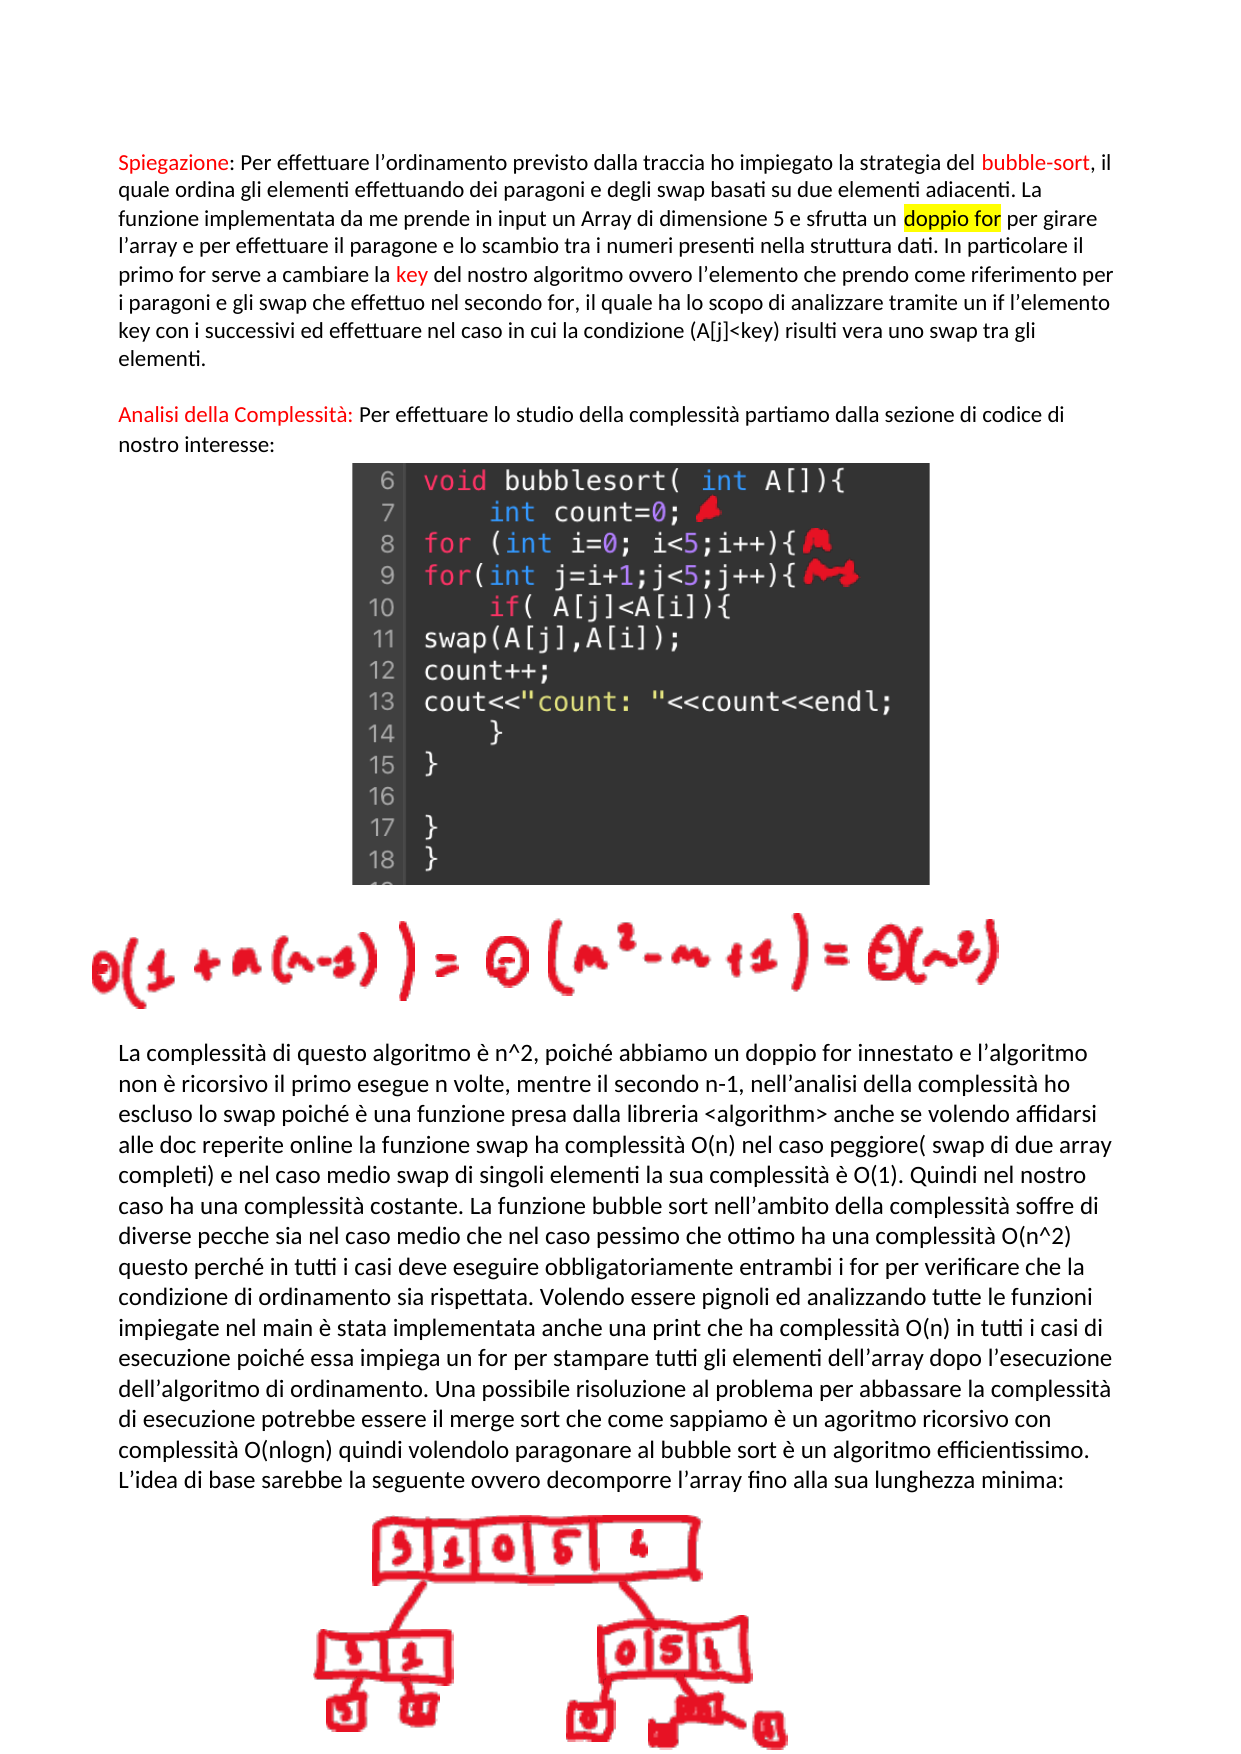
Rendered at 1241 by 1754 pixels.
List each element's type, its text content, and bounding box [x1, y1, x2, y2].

picture [92, 937, 177, 1009]
picture [313, 1515, 788, 1750]
picture [194, 932, 377, 989]
picture [868, 919, 999, 985]
picture [548, 913, 850, 996]
picture [352, 463, 930, 885]
text La complessità di questo algoritmo è n^2, poiché abbiamo un doppio for innestato e l’algoritmo non è ricorsivo il primo esegue n volte, mentre il secondo n-1, nell’analisi della complessità ho escluso lo swap poiché è una funzione presa dalla libreria <algorithm> anche se volendo affidarsi alle doc reperite online la funzione swap ha complessità O(n) nel caso peggiore( swap di due array completi) e nel caso medio swap di singoli elementi la sua complessità è O(1). Quindi nel nostro caso ha una complessità costante. La funzione bubble sort nell’ambito della complessità soffre di diverse pecche sia nel caso medio che nel caso pessimo che ottimo ha una complessità O(n^2) questo perché in tutti i casi deve eseguire obbligatoriamente entrambi i for per verificare che la condizione di ordinamento sia rispettata. Volendo essere pignoli ed analizzando tutte le funzioni impiegate nel main è stata implementata anche una print che ha complessità O(n) in tutti i casi di esecuzione poiché essa impiega un for per stampare tutti gli elementi dell’array dopo l’esecuzione dell’algoritmo di ordinamento. Una possibile risoluzione al problema per abbassare la complessità di esecuzione potrebbe essere il merge sort che come sappiamo è un agoritmo ricorsivo con complessità O(nlogn) quindi volendolo paragonare al bubble sort è un algoritmo efficientissimo. L’idea di base sarebbe la seguente ovvero decomporre l’array fino alla sua lunghezza minima: [118, 1037, 1122, 1495]
text Analisi della Complessità: Per effettuare lo studio della complessità partiamo dalla sezione di codice di nostro interesse: [118, 400, 1122, 458]
picture [435, 954, 459, 977]
picture [486, 936, 529, 988]
picture [399, 921, 415, 1001]
text Spiegazione: Per effettuare l’ordinamento previsto dalla traccia ho impiegato la strategia del bubble-sort, il quale ordina gli elementi effettuando dei paragoni e degli swap basati su due elementi adiacenti. La funzione implementata da me prende in input un Array di dimensione 5 e sfrutta un doppio for per girare l’array e per effettuare il paragone e lo scambio tra i numeri presenti nella struttura dati. In particolare il primo for serve a cambiare la key del nostro algoritmo ovvero l’elemento che prendo come riferimento per i paragoni e gli swap che effettuo nel secondo for, il quale ha lo scopo di analizzare tramite un if l’elemento key con i successivi ed effettuare nel caso in cui la condizione (A[j]<key) risulti vera uno swap tra gli elementi. [118, 148, 1122, 372]
